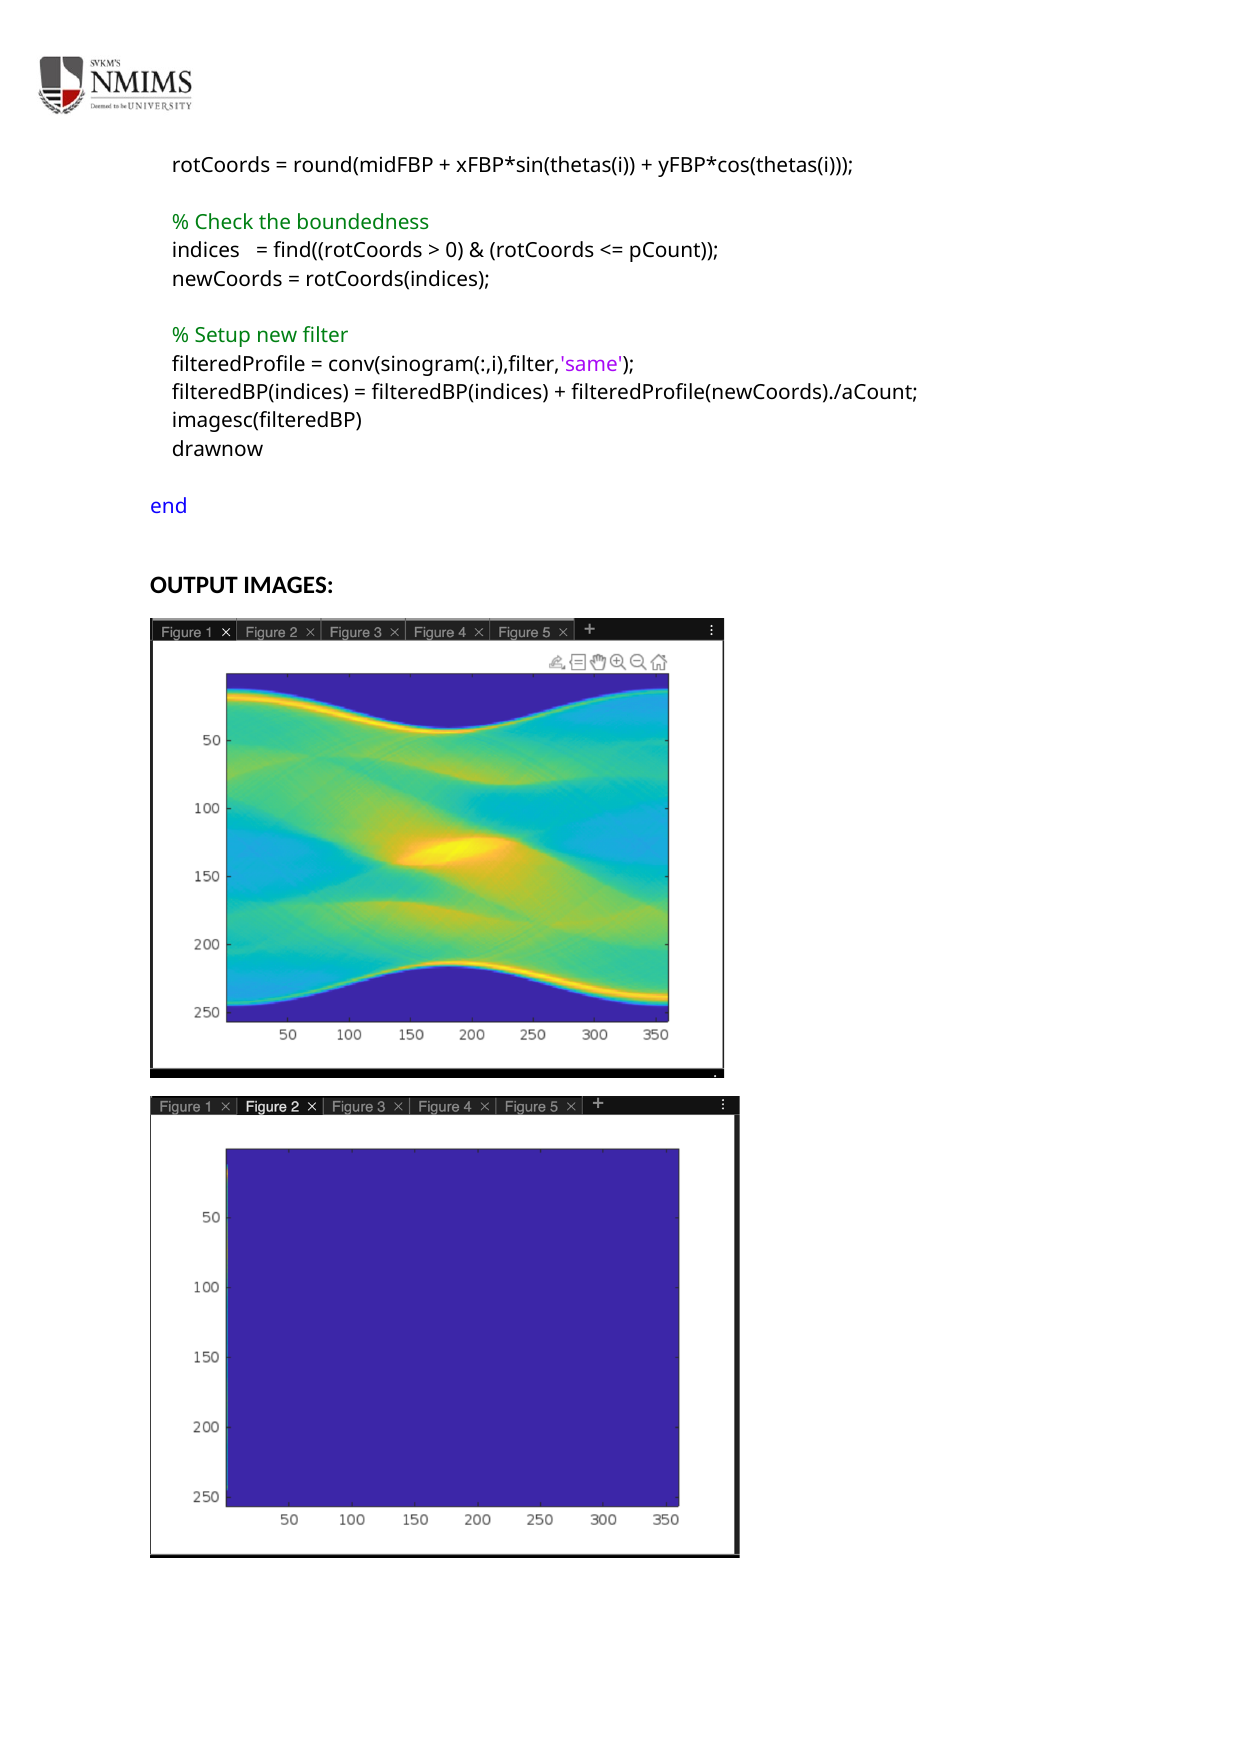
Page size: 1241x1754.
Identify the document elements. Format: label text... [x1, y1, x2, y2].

text newCoords = rotCoords(indices); [150, 264, 1090, 292]
text % Setup new filter [150, 320, 1090, 349]
picture [150, 1096, 740, 1558]
text filteredBP(indices) = filteredBP(indices) + filteredProfile(newCoords)./aCount; [150, 377, 1090, 406]
text rotCoords = round(midFBP + xFBP*sin(thetas(i)) + yFBP*cos(thetas(i))); [150, 150, 1090, 178]
text indices = find((rotCoords > 0) & (rotCoords <= pCount)); [150, 235, 1090, 264]
picture [150, 618, 725, 1078]
text filteredProfile = conv(sinogram(:,i),filter,'same'); [150, 349, 1090, 377]
text end [150, 491, 1090, 519]
text % Check the boundedness [150, 207, 1090, 235]
text imagesc(filteredBP) [150, 406, 1090, 434]
text OUTPUT IMAGES: [150, 569, 1090, 599]
text drawnow [150, 434, 1090, 462]
picture [30, 24, 196, 118]
